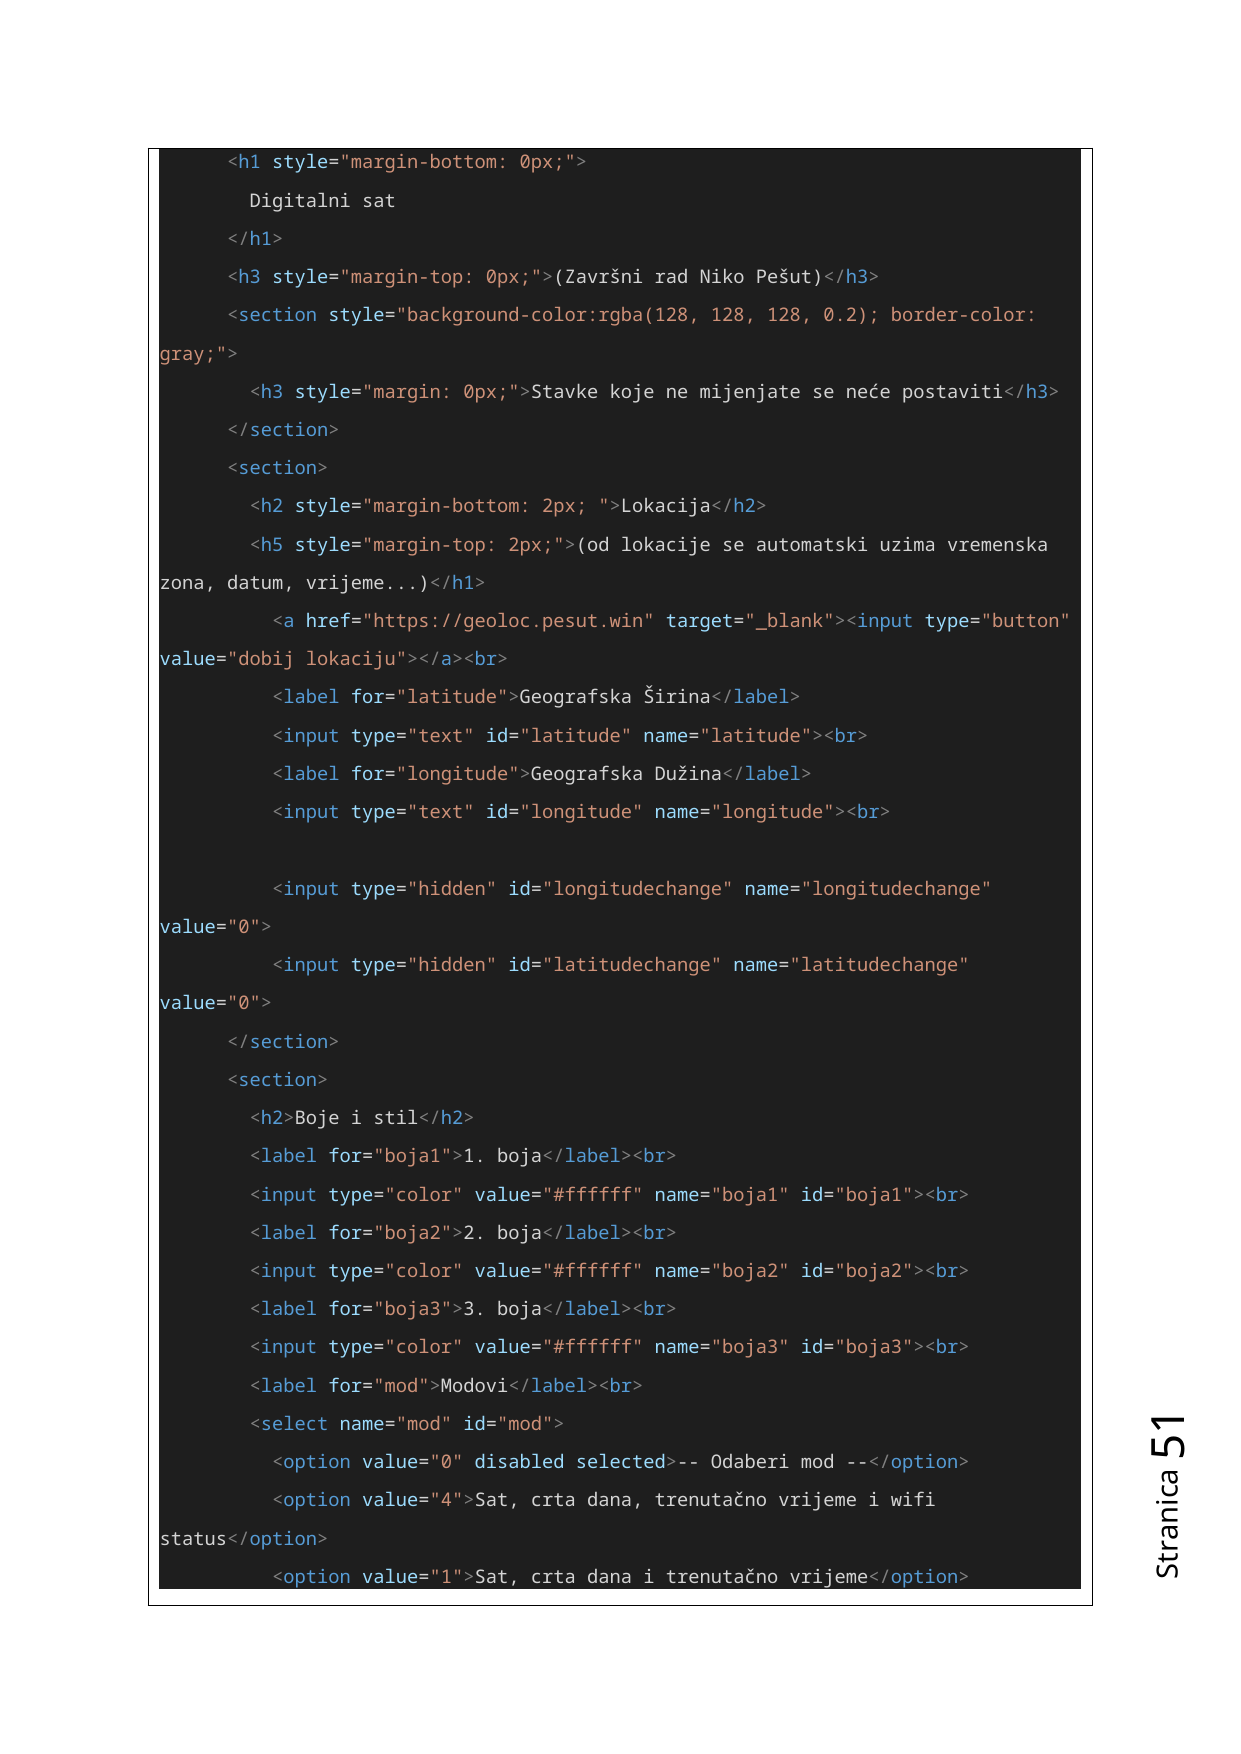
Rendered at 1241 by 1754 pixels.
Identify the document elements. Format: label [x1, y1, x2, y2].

table_cell [149, 149, 1092, 1605]
